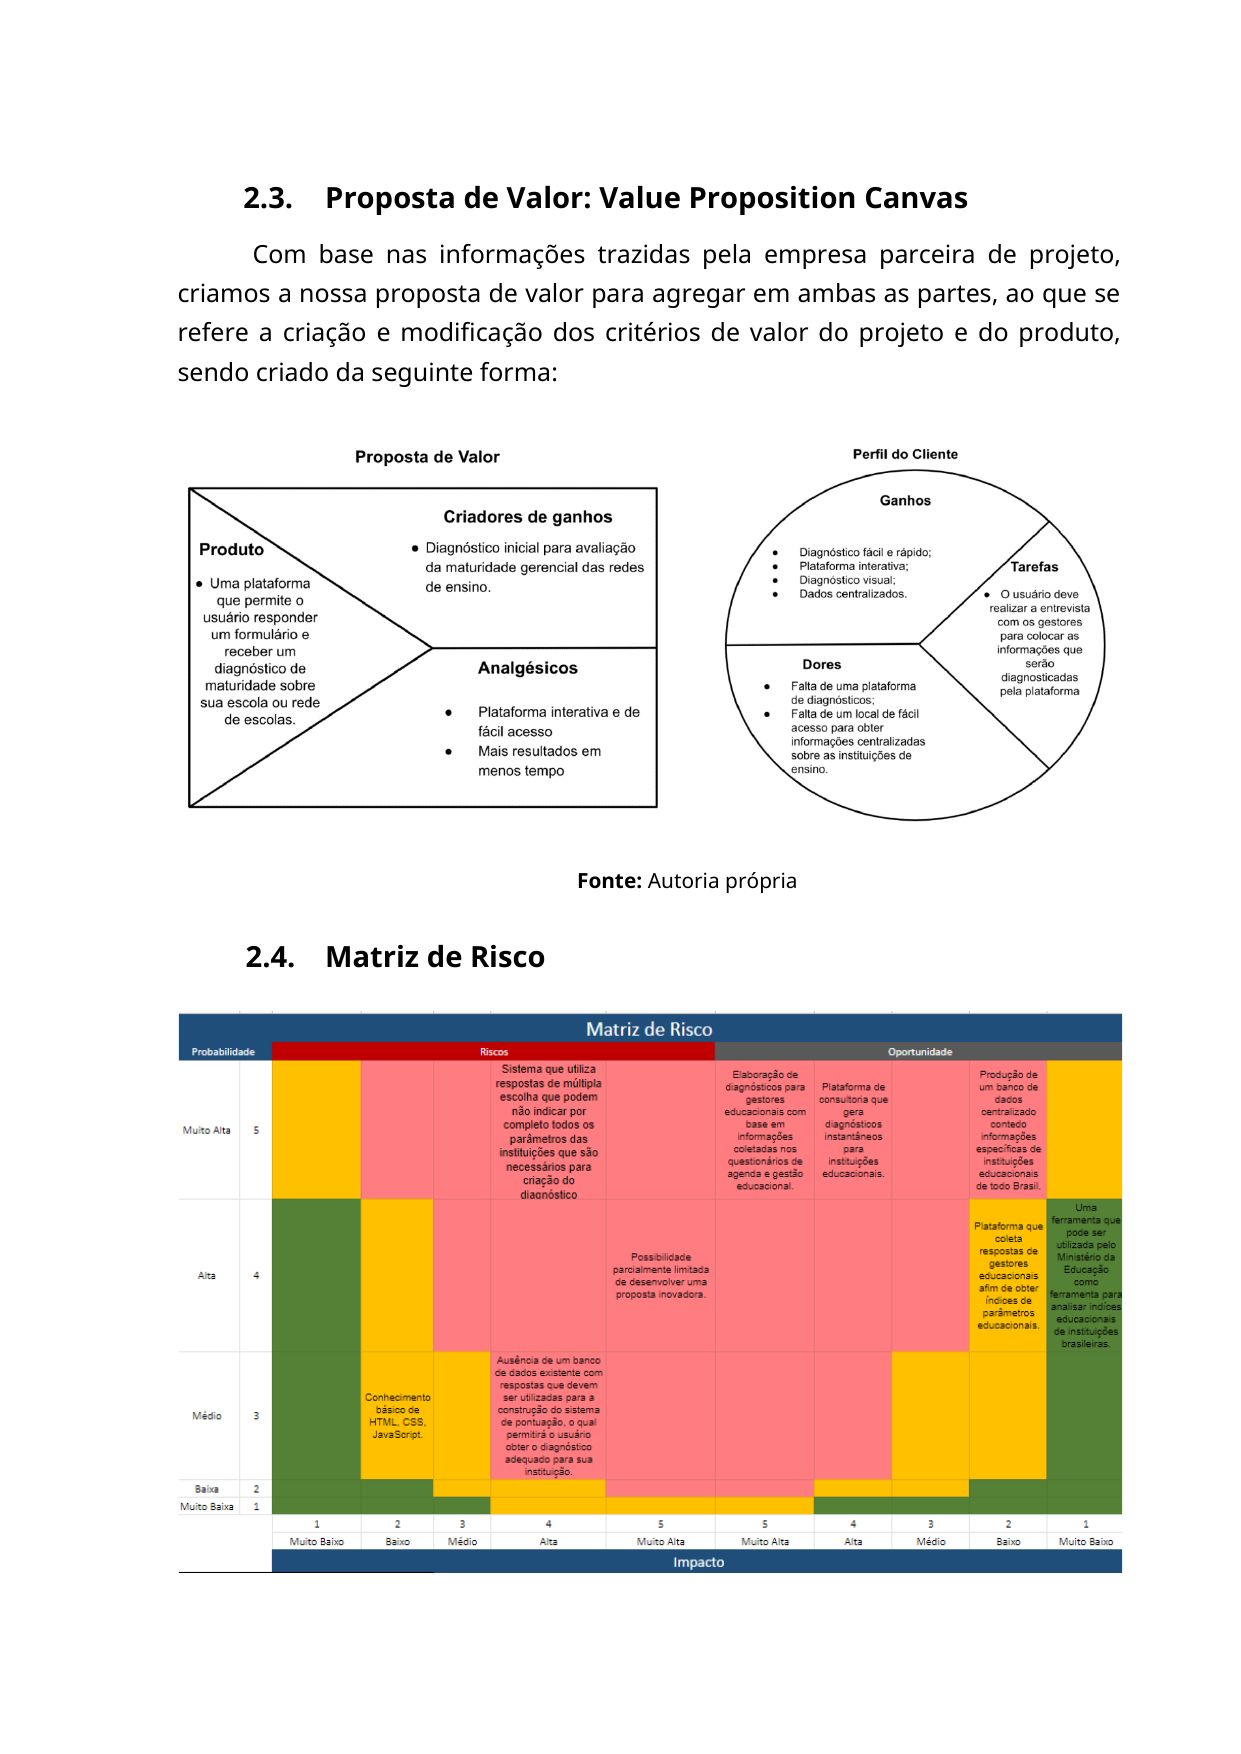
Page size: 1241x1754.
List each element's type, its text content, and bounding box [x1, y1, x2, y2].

subtitle Proposta de Valor: Value Proposition Canvas [293, 177, 1122, 217]
text Com base nas informações trazidas pela empresa parceira de projeto, criamos a nossa proposta de valor para agregar em ambas as partes, ao que se refere a criação e modificação dos critérios de valor do projeto e do produto, sendo criado da seguinte forma: [177, 237, 1122, 388]
picture [177, 435, 1123, 826]
text Fonte: Autoria própria [177, 867, 1122, 895]
picture [178, 1011, 1123, 1573]
subtitle Matriz de Risco [295, 937, 1122, 976]
